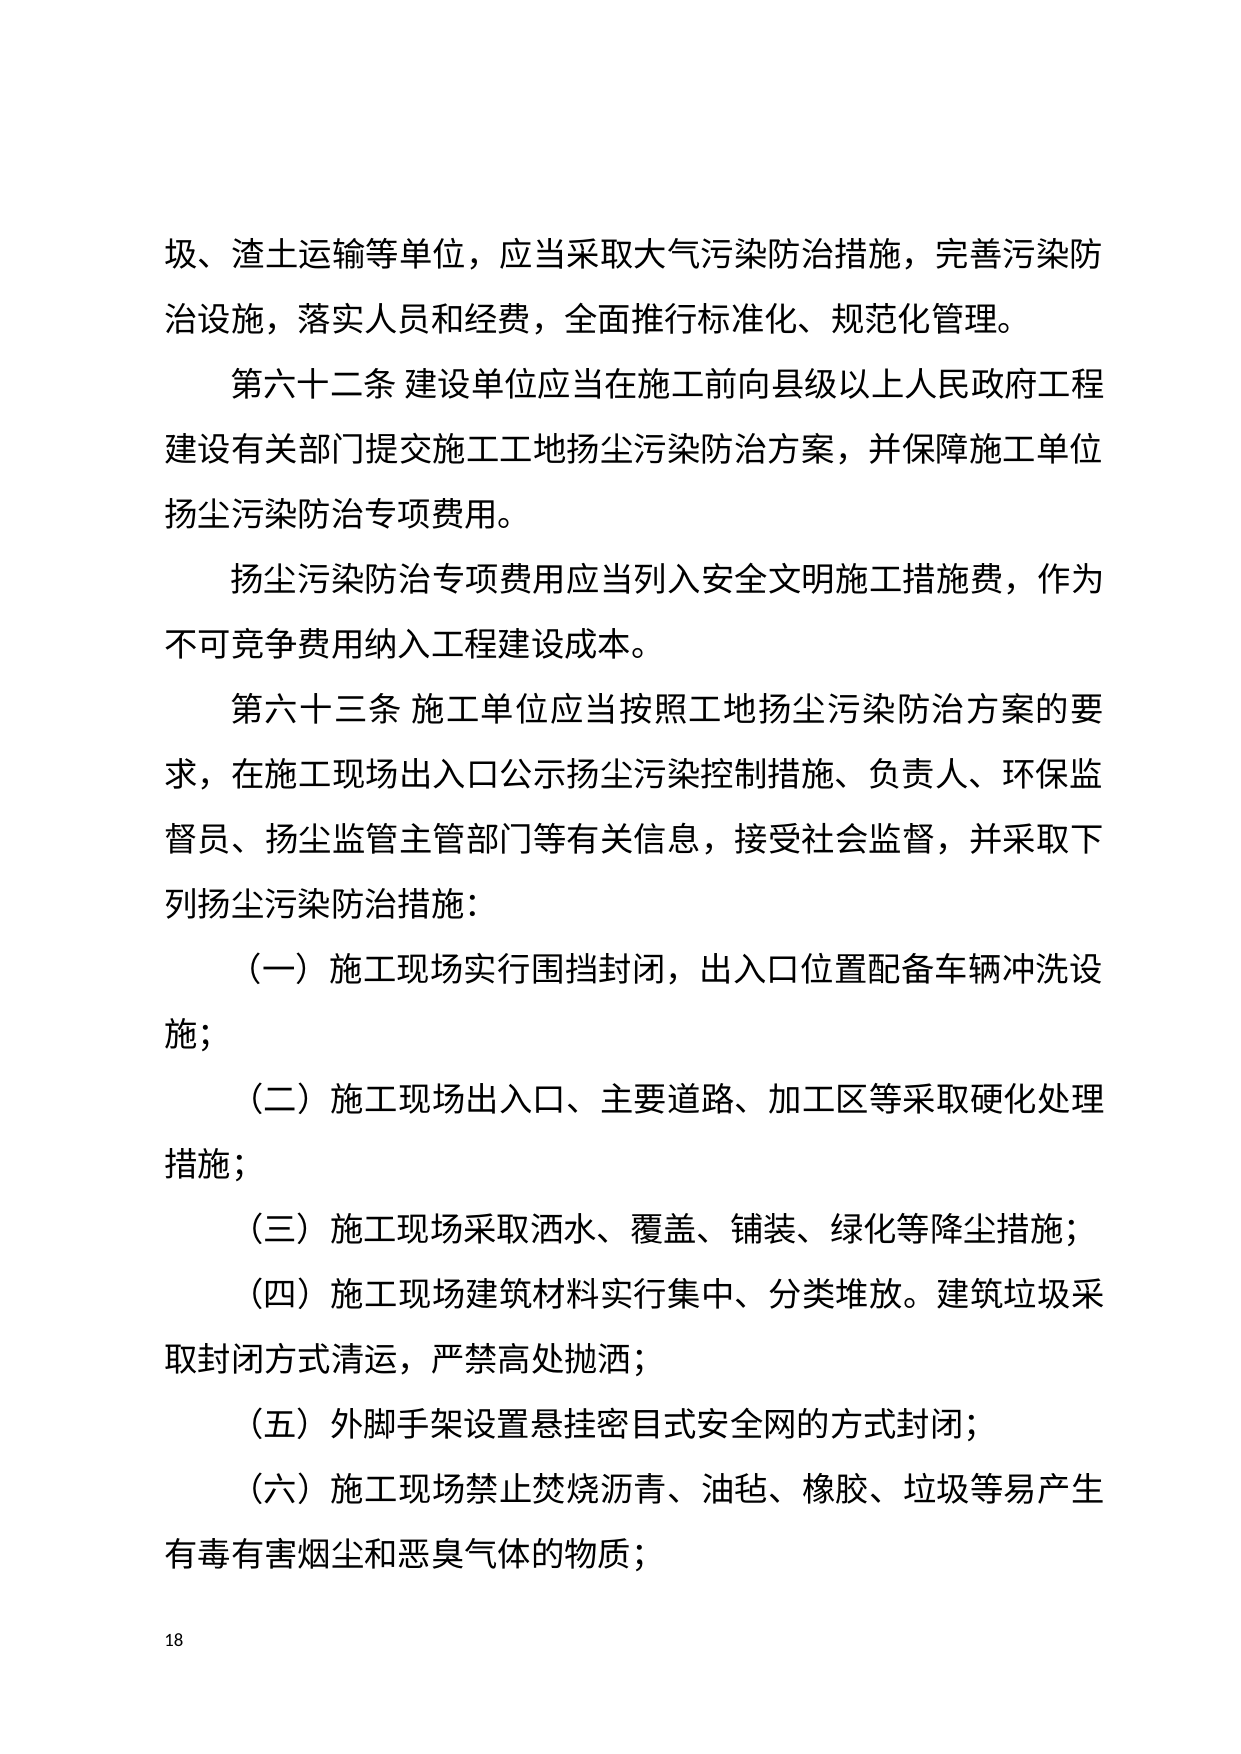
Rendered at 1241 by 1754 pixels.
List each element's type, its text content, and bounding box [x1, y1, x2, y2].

text 第六十二条 建设单位应当在施工前向县级以上人民政府工程建设有关部门提交施工工地扬尘污染防治方案，并保障施工单位扬尘污染防治专项费用。 [164, 349, 1105, 544]
text （四）施工现场建筑材料实行集中、分类堆放。建筑垃圾采取封闭方式清运，严禁高处抛洒； [164, 1259, 1105, 1389]
text （三）施工现场采取洒水、覆盖、铺装、绿化等降尘措施； [164, 1194, 1105, 1259]
text （一）施工现场实行围挡封闭，出入口位置配备车辆冲洗设施； [164, 934, 1105, 1064]
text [164, 219, 1105, 349]
text （五）外脚手架设置悬挂密目式安全网的方式封闭； [164, 1389, 1105, 1454]
text （二）施工现场出入口、主要道路、加工区等采取硬化处理措施； [164, 1064, 1105, 1194]
text 扬尘污染防治专项费用应当列入安全文明施工措施费，作为不可竞争费用纳入工程建设成本。 [164, 544, 1105, 674]
text （六）施工现场禁止焚烧沥青、油毡、橡胶、垃圾等易产生有毒有害烟尘和恶臭气体的物质； [164, 1454, 1105, 1584]
text 第六十三条 施工单位应当按照工地扬尘污染防治方案的要求，在施工现场出入口公示扬尘污染控制措施、负责人、环保监督员、扬尘监管主管部门等有关信息，接受社会监督，并采取下列扬尘污染防治措施： [164, 674, 1105, 934]
